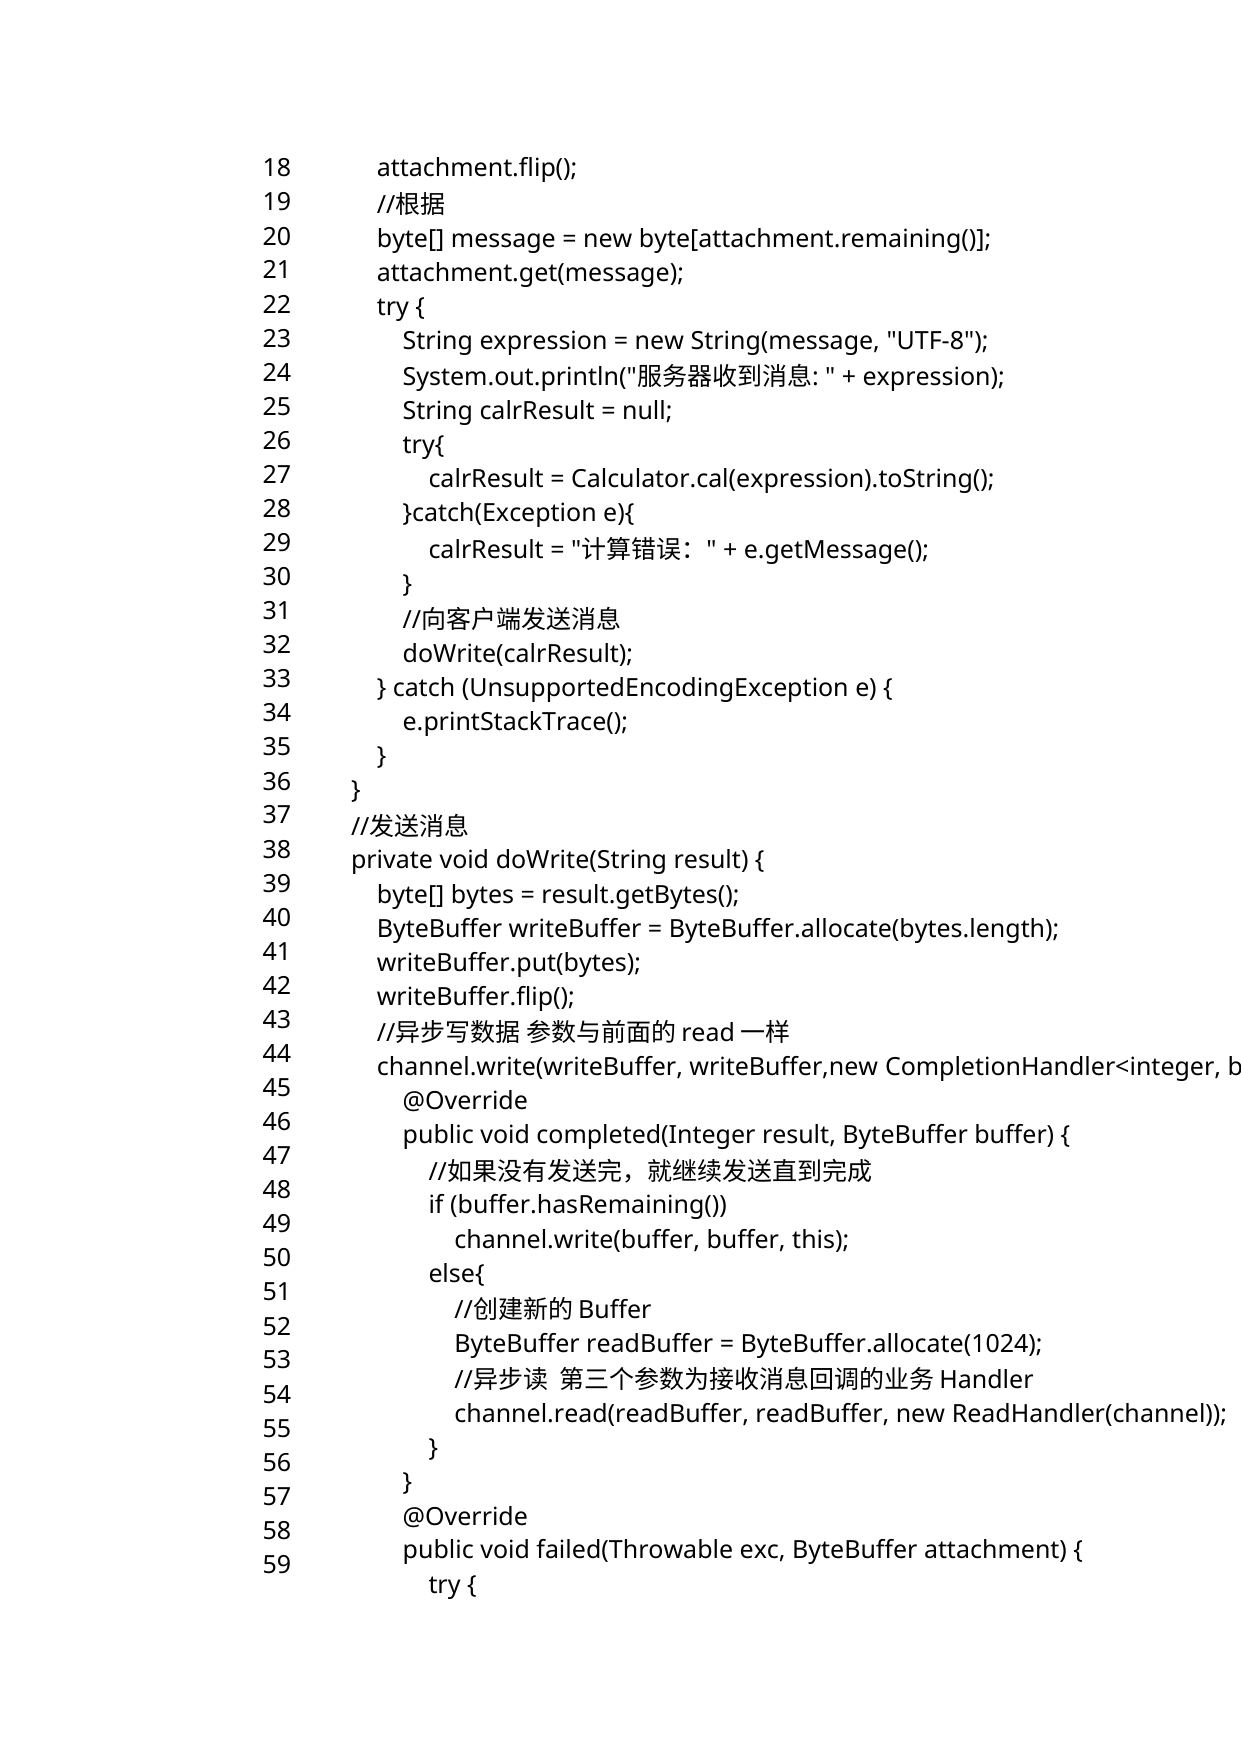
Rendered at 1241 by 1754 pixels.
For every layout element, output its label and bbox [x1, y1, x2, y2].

table_header [263, 150, 325, 1600]
table_header [325, 150, 1240, 1600]
